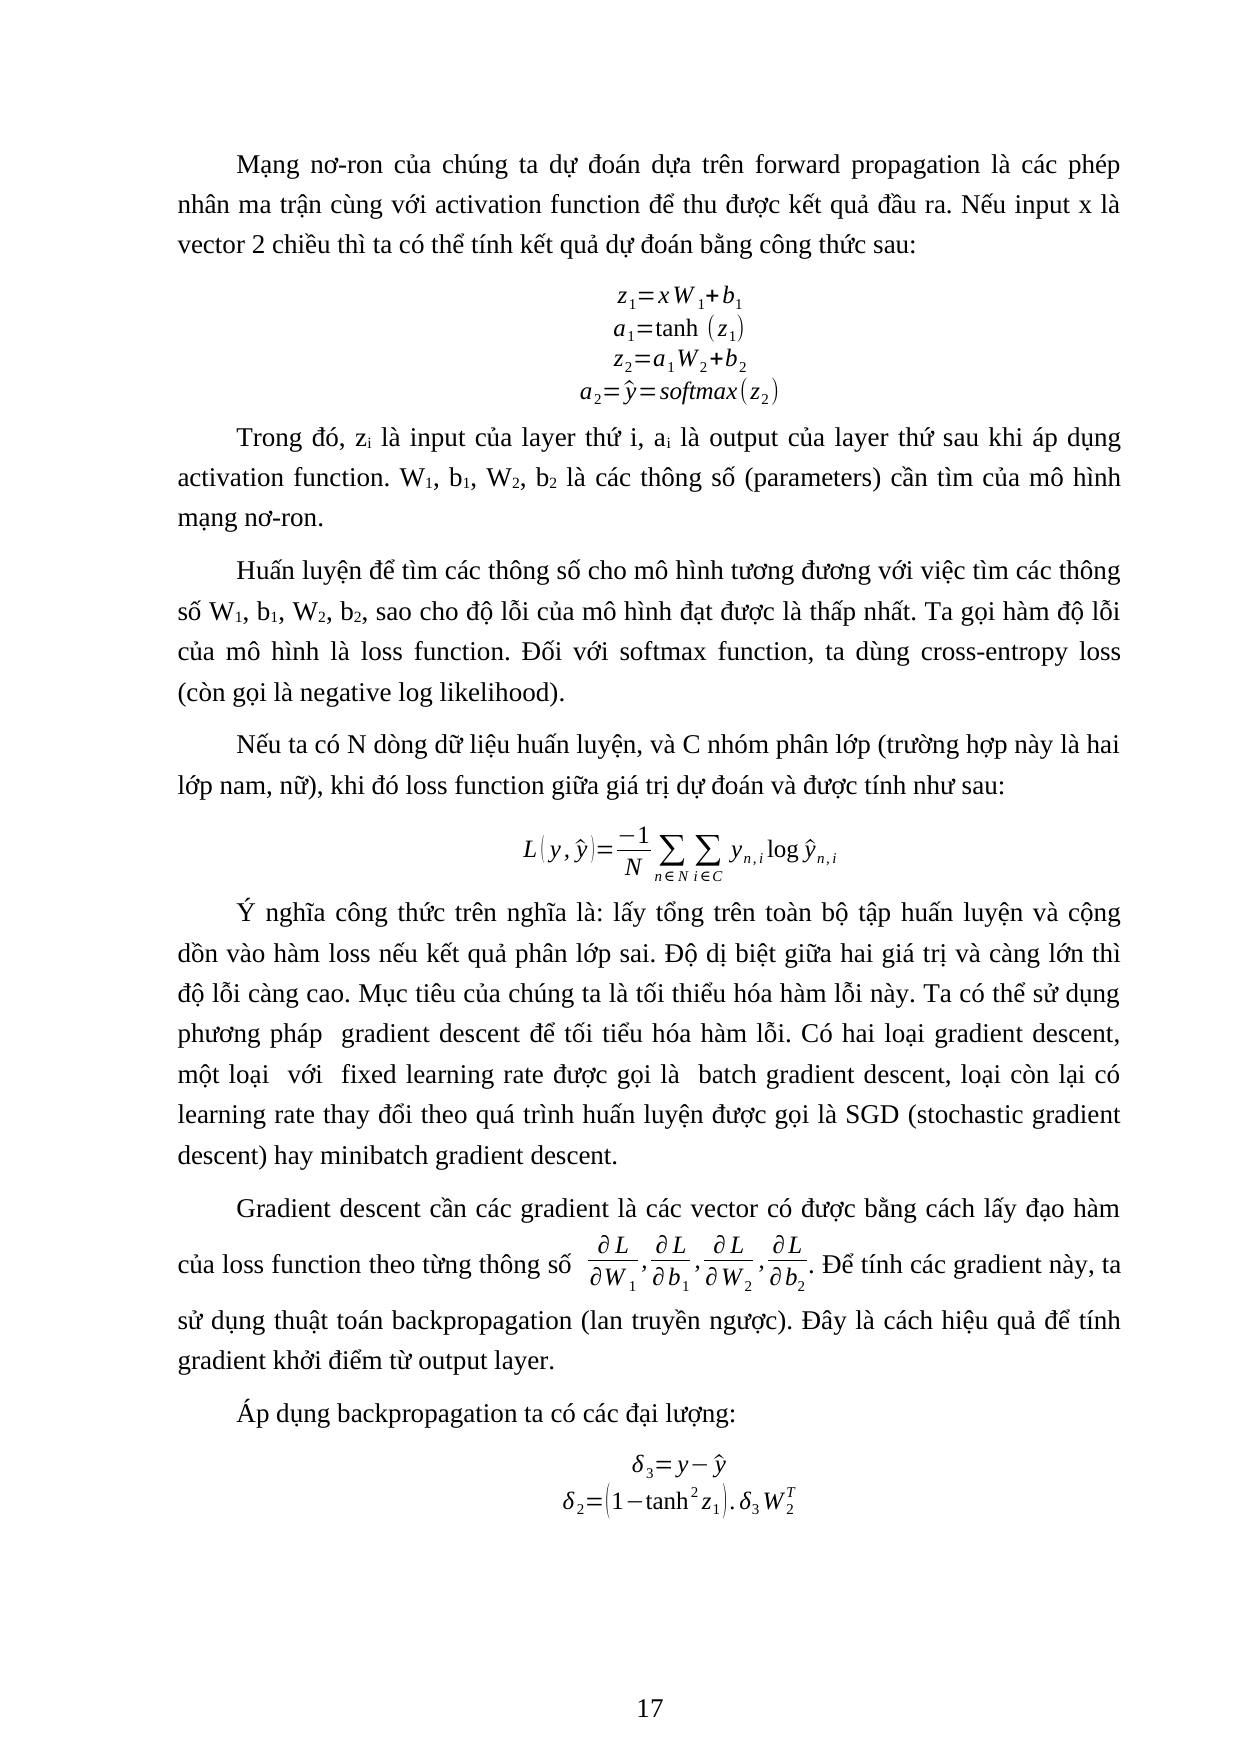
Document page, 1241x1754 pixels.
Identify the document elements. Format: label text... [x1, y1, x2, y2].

text Trong đó, zi là input của layer thứ i, ai là output của layer thứ sau khi áp dụng activation function. W1, b1, W2, b2 là các thông số (parameters) cần tìm của mô hình mạng nơ-ron. [177, 421, 1122, 533]
text Gradient descent cần các gradient là các vector có được bằng cách lấy đạo hàm của loss function theo từng thông số . Để tính các gradient này, ta sử dụng thuật toán backpropagation (lan truyền ngược). Đây là cách hiệu quả để tính gradient khởi điểm từ output layer. [177, 1192, 1122, 1376]
text Nếu ta có N dòng dữ liệu huấn luyện, và C nhóm phân lớp (trường hợp này là hai lớp nam, nữ), khi đó loss function giữa giá trị dự đoán và được tính như sau: [177, 728, 1122, 800]
text Huấn luyện để tìm các thông số cho mô hình tương đương với việc tìm các thông số W1, b1, W2, b2, sao cho độ lỗi của mô hình đạt được là thấp nhất. Ta gọi hàm độ lỗi của mô hình là loss function. Đối với softmax function, ta dùng cross-entropy loss (còn gọi là negative log likelihood). [177, 554, 1122, 707]
text Ý nghĩa công thức trên nghĩa là: lấy tổng trên toàn bộ tập huấn luyện và cộng dồn vào hàm loss nếu kết quả phân lớp sai. Độ dị biệt giữa hai giá trị và càng lớn thì độ lỗi càng cao. Mục tiêu của chúng ta là tối thiểu hóa hàm lỗi này. Ta có thể sử dụng phương pháp gradient descent để tối tiểu hóa hàm lỗi. Có hai loại gradient descent, một loại với fixed learning rate được gọi là batch gradient descent, loại còn lại có learning rate thay đổi theo quá trình huấn luyện được gọi là SGD (stochastic gradient descent) hay minibatch gradient descent. [177, 896, 1122, 1170]
text Áp dụng backpropagation ta có các đại lượng: [177, 1397, 1122, 1428]
text Mạng nơ-ron của chúng ta dự đoán dựa trên forward propagation là các phép nhân ma trận cùng với activation function để thu được kết quả đầu ra. Nếu input x là vector 2 chiều thì ta có thể tính kết quả dự đoán bằng công thức sau: [177, 148, 1122, 260]
